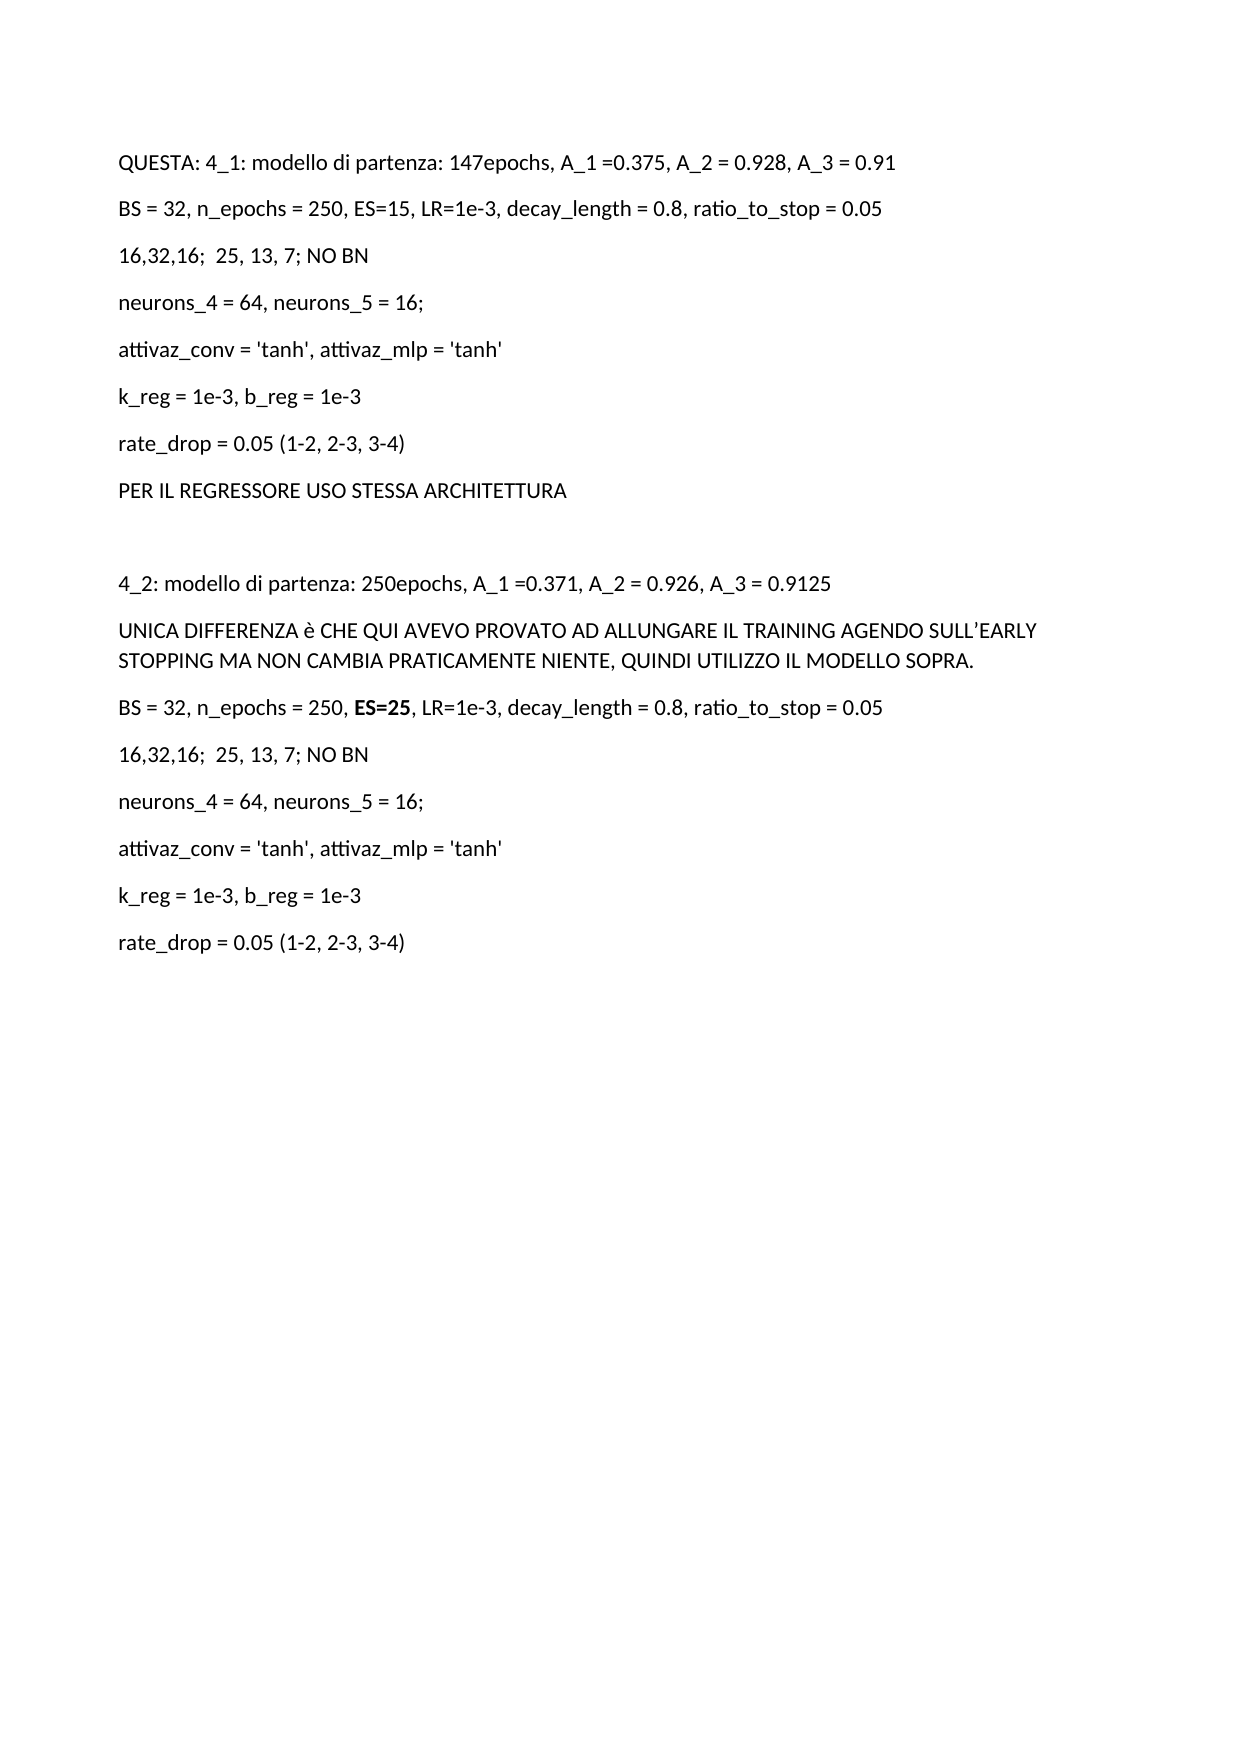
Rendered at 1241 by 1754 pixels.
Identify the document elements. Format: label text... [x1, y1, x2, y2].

text attivaz_conv = 'tanh', attivaz_mlp = 'tanh' [118, 834, 1122, 862]
text 16,32,16; 25, 13, 7; NO BN [118, 241, 1122, 269]
text PER IL REGRESSORE USO STESSA ARCHITETTURA [118, 476, 1122, 504]
text neurons_4 = 64, neurons_5 = 16; [118, 288, 1122, 316]
text k_reg = 1e-3, b_reg = 1e-3 [118, 881, 1122, 909]
text k_reg = 1e-3, b_reg = 1e-3 [118, 382, 1122, 410]
text attivaz_conv = 'tanh', attivaz_mlp = 'tanh' [118, 335, 1122, 363]
text BS = 32, n_epochs = 250, ES=25, LR=1e-3, decay_length = 0.8, ratio_to_stop = 0.05 [118, 693, 1122, 721]
text rate_drop = 0.05 (1-2, 2-3, 3-4) [118, 429, 1122, 457]
text BS = 32, n_epochs = 250, ES=15, LR=1e-3, decay_length = 0.8, ratio_to_stop = 0.05 [118, 194, 1122, 222]
text 16,32,16; 25, 13, 7; NO BN [118, 740, 1122, 768]
text neurons_4 = 64, neurons_5 = 16; [118, 787, 1122, 815]
text 4_2: modello di partenza: 250epochs, A_1 =0.371, A_2 = 0.926, A_3 = 0.9125 [118, 569, 1122, 597]
text QUESTA: 4_1: modello di partenza: 147epochs, A_1 =0.375, A_2 = 0.928, A_3 = 0.91 [118, 148, 1122, 176]
text rate_drop = 0.05 (1-2, 2-3, 3-4) [118, 928, 1122, 956]
text UNICA DIFFERENZA è CHE QUI AVEVO PROVATO AD ALLUNGARE IL TRAINING AGENDO SULL’EARLY STOPPING MA NON CAMBIA PRATICAMENTE NIENTE, QUINDI UTILIZZO IL MODELLO SOPRA. [118, 616, 1122, 674]
